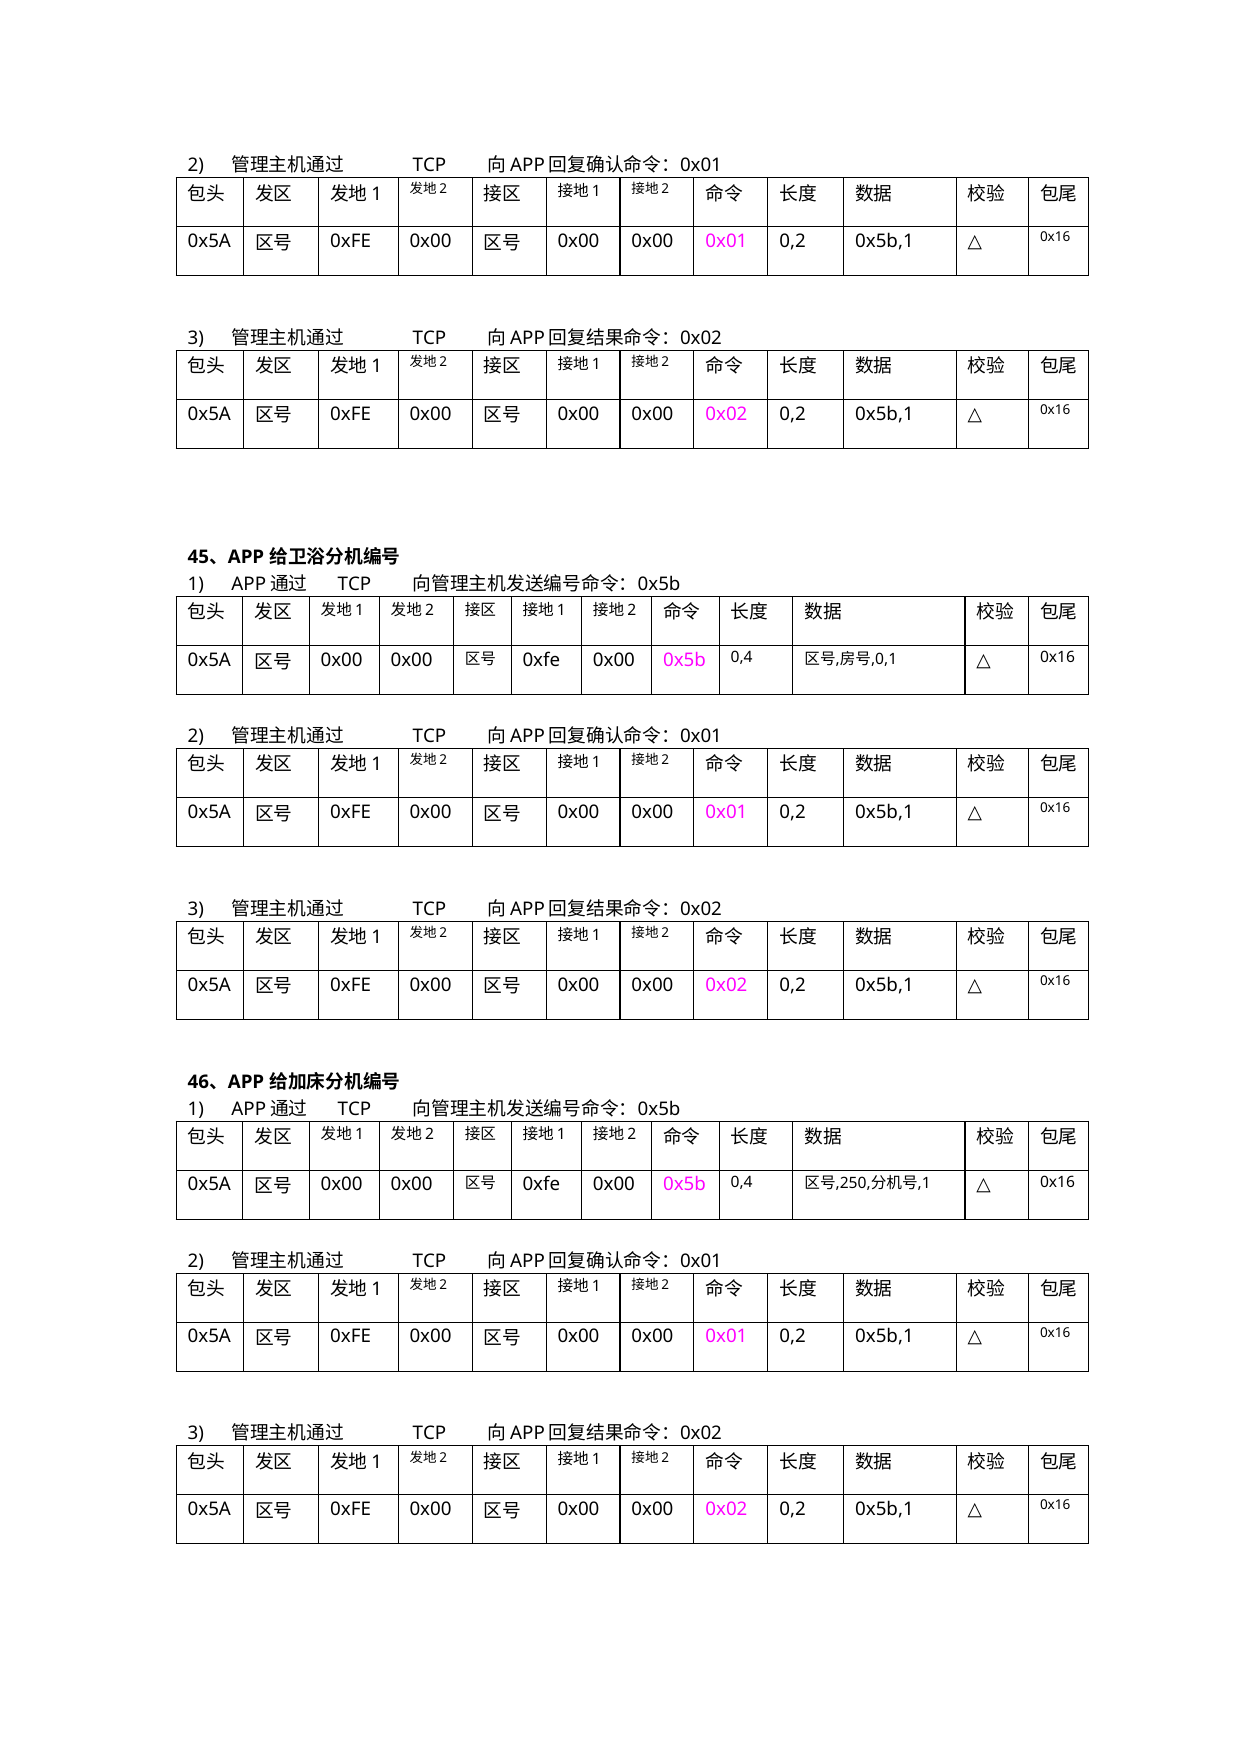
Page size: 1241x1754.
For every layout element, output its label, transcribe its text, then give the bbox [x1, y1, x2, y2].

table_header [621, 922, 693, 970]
list APP通过 TCP 向管理主机发送编号命令：0x5b [187, 1093, 1053, 1121]
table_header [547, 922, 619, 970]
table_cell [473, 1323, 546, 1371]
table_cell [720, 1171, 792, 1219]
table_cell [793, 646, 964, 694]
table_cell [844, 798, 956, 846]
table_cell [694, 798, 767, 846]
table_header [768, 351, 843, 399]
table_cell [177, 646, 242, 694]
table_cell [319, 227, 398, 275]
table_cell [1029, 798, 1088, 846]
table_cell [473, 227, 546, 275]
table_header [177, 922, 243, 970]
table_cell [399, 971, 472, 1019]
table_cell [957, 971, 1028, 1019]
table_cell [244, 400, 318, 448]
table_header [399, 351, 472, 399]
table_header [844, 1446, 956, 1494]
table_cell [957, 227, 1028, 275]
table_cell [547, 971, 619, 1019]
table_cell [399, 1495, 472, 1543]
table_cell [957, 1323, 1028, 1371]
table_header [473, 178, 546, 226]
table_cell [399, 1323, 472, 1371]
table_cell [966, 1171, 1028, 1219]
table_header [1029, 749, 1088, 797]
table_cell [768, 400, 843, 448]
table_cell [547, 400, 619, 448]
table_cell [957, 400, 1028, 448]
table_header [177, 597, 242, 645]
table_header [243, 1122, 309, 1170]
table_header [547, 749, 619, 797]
list 管理主机通过 TCP 向APP回复确认命令：0x01 [187, 150, 1053, 177]
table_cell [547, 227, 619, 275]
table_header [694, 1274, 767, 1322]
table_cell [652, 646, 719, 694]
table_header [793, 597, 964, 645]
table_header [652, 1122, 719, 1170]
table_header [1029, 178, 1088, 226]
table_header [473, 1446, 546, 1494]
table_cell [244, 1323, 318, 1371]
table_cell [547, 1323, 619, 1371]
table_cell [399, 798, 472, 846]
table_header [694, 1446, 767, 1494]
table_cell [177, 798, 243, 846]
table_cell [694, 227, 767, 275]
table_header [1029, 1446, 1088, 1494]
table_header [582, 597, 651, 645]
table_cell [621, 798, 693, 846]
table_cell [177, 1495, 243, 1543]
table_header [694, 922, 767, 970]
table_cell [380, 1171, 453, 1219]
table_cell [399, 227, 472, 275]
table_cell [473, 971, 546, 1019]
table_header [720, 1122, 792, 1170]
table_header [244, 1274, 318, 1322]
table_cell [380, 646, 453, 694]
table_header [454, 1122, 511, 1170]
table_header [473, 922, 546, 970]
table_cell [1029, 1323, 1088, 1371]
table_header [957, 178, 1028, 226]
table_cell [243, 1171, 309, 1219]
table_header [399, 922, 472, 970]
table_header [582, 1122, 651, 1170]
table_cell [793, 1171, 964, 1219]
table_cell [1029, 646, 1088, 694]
list 管理主机通过 TCP 向APP回复结果命令：0x02 [187, 323, 1053, 350]
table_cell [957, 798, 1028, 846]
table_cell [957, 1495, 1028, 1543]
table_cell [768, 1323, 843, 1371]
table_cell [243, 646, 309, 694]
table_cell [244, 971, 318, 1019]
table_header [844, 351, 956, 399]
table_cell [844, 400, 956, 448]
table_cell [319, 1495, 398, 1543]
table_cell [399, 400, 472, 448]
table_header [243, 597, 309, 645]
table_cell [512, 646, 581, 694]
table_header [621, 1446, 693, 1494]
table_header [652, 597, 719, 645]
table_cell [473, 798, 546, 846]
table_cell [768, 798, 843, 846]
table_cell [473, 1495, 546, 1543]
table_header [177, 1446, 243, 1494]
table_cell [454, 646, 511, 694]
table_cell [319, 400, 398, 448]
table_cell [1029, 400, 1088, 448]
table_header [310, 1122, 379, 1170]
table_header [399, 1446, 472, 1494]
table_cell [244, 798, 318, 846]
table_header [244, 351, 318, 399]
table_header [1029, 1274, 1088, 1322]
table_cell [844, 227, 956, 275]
list 管理主机通过 TCP 向APP回复确认命令：0x01 [187, 1245, 1053, 1272]
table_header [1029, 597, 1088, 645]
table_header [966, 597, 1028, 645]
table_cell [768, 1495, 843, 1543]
text 46、APP 给加床分机编号 [187, 1066, 1053, 1093]
list 管理主机通过 TCP 向APP回复确认命令：0x01 [187, 721, 1053, 748]
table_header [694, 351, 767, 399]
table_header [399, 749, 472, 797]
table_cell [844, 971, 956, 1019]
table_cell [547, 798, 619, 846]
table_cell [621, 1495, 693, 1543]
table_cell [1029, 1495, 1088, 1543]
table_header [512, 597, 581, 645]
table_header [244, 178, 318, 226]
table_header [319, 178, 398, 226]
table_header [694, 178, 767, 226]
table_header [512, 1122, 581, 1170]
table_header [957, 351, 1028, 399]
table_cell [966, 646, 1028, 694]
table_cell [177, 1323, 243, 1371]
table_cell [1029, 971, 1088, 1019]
list APP通过 TCP 向管理主机发送编号命令：0x5b [187, 569, 1053, 596]
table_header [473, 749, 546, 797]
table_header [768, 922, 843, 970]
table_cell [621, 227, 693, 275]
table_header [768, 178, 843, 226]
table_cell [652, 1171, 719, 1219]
text 45、APP 给卫浴分机编号 [187, 542, 1053, 569]
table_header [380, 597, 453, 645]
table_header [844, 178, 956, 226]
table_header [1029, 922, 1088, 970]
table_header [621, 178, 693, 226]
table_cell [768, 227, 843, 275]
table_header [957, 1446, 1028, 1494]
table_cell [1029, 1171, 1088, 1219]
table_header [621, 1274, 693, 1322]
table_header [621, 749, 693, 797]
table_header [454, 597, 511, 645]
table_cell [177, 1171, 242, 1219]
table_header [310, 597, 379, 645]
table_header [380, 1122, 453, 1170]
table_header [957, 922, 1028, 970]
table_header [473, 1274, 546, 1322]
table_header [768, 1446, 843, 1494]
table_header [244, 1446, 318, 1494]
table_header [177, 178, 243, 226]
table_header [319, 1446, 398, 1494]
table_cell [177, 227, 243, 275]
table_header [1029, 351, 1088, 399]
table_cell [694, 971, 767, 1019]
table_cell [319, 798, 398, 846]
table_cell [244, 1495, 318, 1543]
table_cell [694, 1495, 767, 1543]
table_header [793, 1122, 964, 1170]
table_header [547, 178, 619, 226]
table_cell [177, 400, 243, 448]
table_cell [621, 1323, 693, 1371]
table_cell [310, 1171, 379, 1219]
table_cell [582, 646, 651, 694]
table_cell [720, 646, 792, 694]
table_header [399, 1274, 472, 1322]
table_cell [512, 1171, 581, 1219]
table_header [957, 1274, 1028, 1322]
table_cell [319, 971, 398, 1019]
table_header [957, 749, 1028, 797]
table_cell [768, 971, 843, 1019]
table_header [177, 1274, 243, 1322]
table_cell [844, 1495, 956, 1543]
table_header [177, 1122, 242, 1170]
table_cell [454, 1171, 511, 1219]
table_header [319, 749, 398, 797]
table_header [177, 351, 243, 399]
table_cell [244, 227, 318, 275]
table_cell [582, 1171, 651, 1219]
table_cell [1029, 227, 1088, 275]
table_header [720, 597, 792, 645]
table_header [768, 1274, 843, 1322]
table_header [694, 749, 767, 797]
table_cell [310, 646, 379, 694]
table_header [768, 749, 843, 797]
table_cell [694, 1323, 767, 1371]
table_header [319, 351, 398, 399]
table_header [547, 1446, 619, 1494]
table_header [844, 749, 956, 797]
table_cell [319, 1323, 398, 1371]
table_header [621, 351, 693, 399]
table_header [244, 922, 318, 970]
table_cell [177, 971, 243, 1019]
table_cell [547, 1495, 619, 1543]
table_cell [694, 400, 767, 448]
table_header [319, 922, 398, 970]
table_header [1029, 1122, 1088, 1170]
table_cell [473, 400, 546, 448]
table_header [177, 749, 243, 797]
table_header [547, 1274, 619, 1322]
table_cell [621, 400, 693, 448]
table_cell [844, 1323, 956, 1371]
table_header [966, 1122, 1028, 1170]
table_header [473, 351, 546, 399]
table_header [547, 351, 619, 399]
list 管理主机通过 TCP 向APP回复结果命令：0x02 [187, 893, 1053, 921]
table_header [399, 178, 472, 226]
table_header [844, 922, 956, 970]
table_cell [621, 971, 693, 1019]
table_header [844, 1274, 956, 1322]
list 管理主机通过 TCP 向APP回复结果命令：0x02 [187, 1418, 1053, 1445]
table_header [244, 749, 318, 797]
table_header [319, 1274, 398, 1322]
